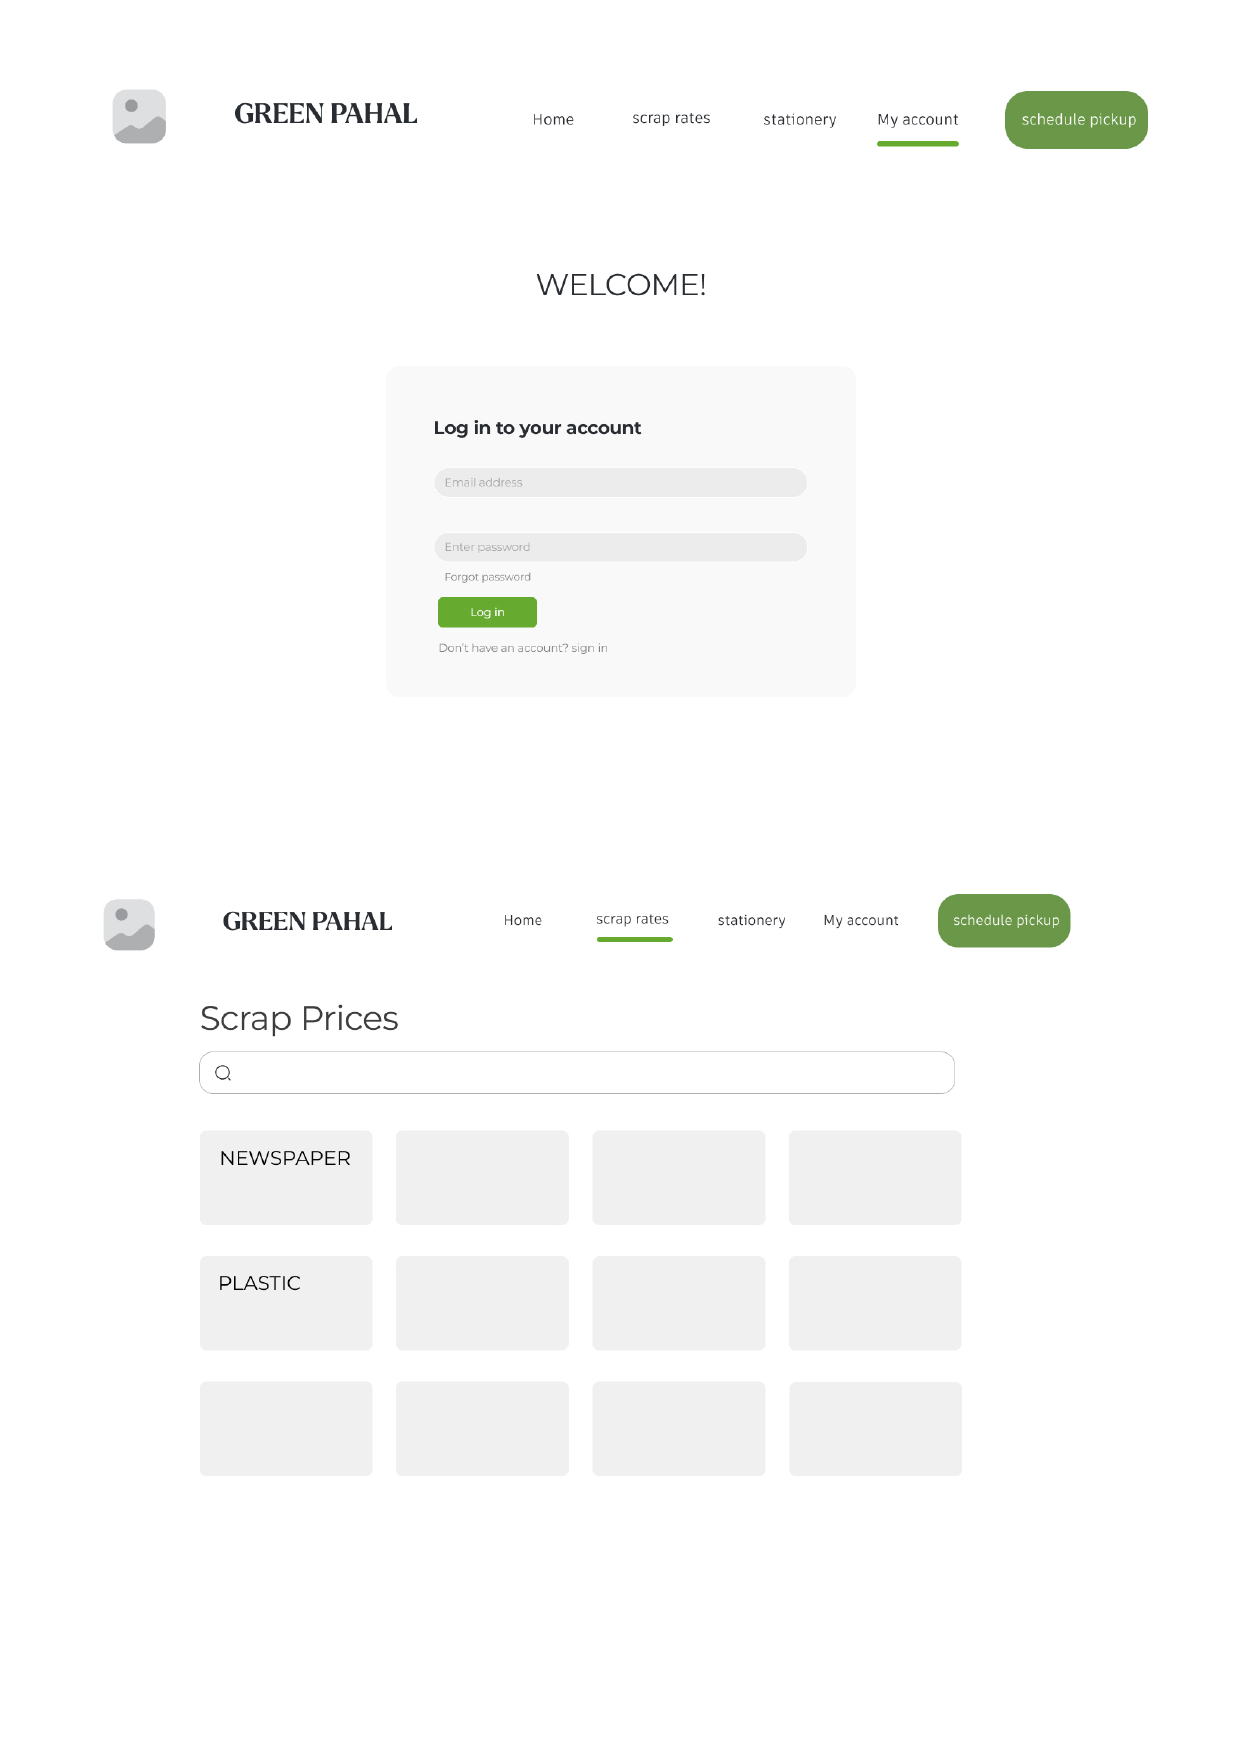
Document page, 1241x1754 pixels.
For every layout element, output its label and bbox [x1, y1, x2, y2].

picture [75, 75, 1166, 851]
picture [75, 879, 1087, 1599]
